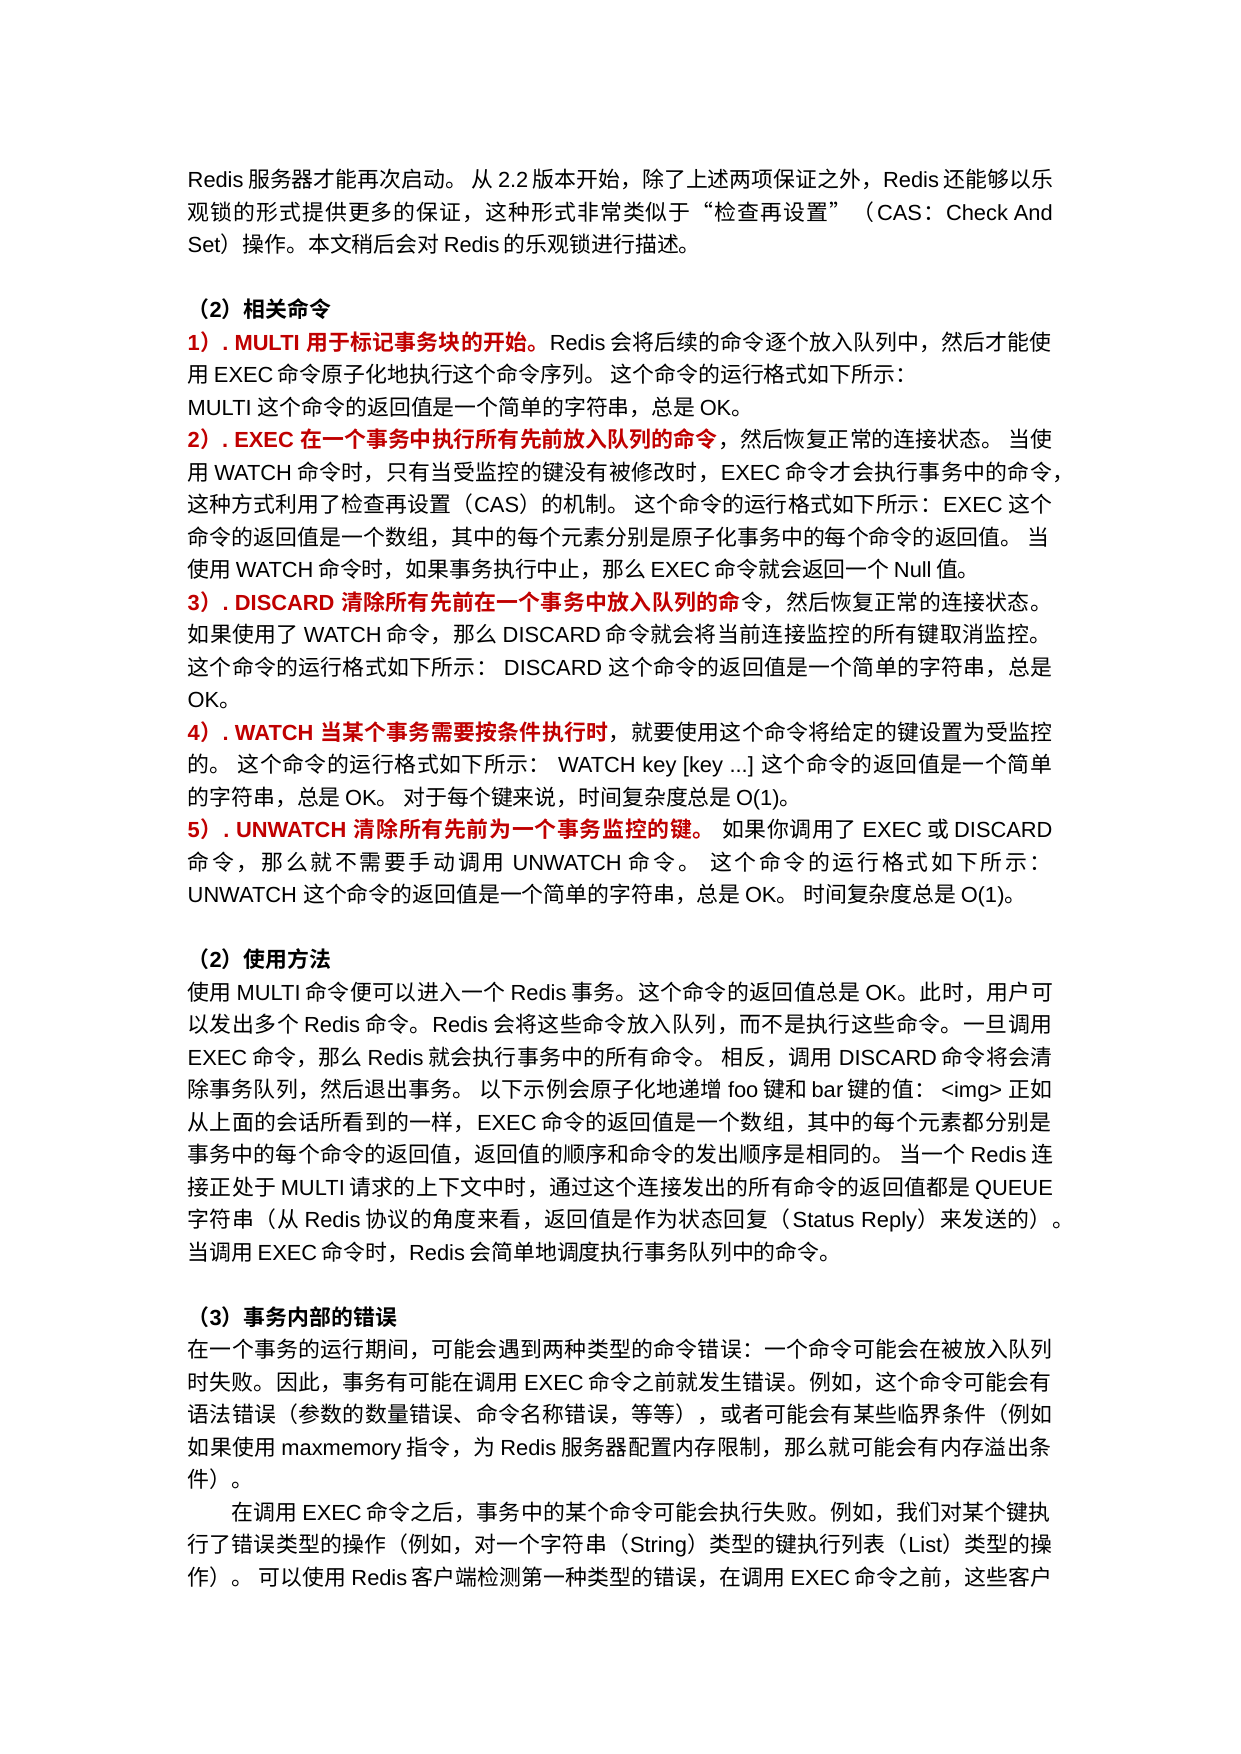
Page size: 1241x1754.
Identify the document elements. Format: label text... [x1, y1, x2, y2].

text （2）相关命令 [187, 292, 1053, 324]
text 1）. MULTI 用于标记事务块的开始。Redis会将后续的命令逐个放入队列中，然后才能使用EXEC命令原子化地执行这个命令序列。 这个命令的运行格式如下所示： [187, 324, 1053, 389]
text 5）. UNWATCH 清除所有先前为一个事务监控的键。 如果你调用了EXEC或DISCARD命令，那么就不需要手动调用UNWATCH命令。 这个命令的运行格式如下所示： UNWATCH 这个命令的返回值是一个简单的字符串，总是OK。 时间复杂度总是O(1)。 [187, 812, 1053, 909]
text 3）. DISCARD 清除所有先前在一个事务中放入队列的命令，然后恢复正常的连接状态。 如果使用了WATCH命令，那么DISCARD命令就会将当前连接监控的所有键取消监控。 这个命令的运行格式如下所示： DISCARD 这个命令的返回值是一个简单的字符串，总是OK。 [187, 584, 1053, 714]
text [187, 1494, 1053, 1592]
list 使用MULTI命令便可以进入一个Redis事务。这个命令的返回值总是OK。此时，用户可以发出多个Redis命令。Redis会将这些命令放入队列，而不是执行这些命令。一旦调用EXEC命令，那么Redis就会执行事务中的所有命令。 相反，调用DISCARD命令将会清除事务队列，然后退出事务。 以下示例会原子化地递增foo键和bar键的值： <img> 正如从上面的会话所看到的一样，EXEC命令的返回值是一个数组，其中的每个元素都分别是事务中的每个命令的返回值，返回值的顺序和命令的发出顺序是相同的。 当一个Redis连接正处于MULTI请求的上下文中时，通过这个连接发出的所有命令的返回值都是QUEUE字符串（从Redis协议的角度来看，返回值是作为状态回复（Status Reply）来发送的）。当调用EXEC命令时，Redis会简单地调度执行事务队列中的命令。 [187, 974, 1053, 1267]
list 事务内部的错误 [187, 1299, 1053, 1332]
list 使用方法 [187, 942, 1053, 974]
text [187, 162, 1053, 259]
text 2）. EXEC 在一个事务中执行所有先前放入队列的命令，然后恢复正常的连接状态。 当使用WATCH命令时，只有当受监控的键没有被修改时，EXEC命令才会执行事务中的命令，这种方式利用了检查再设置（CAS）的机制。 这个命令的运行格式如下所示：EXEC 这个命令的返回值是一个数组，其中的每个元素分别是原子化事务中的每个命令的返回值。 当使用WATCH命令时，如果事务执行中止，那么EXEC命令就会返回一个Null值。 [187, 422, 1053, 584]
list 在一个事务的运行期间，可能会遇到两种类型的命令错误：一个命令可能会在被放入队列时失败。因此，事务有可能在调用EXEC命令之前就发生错误。例如，这个命令可能会有语法错误（参数的数量错误、命令名称错误，等等），或者可能会有某些临界条件（例如：如果使用maxmemory指令，为Redis服务器配置内存限制，那么就可能会有内存溢出条件）。 [187, 1332, 1053, 1494]
text 4）. WATCH 当某个事务需要按条件执行时，就要使用这个命令将给定的键设置为受监控的。 这个命令的运行格式如下所示： WATCH key [key ...] 这个命令的返回值是一个简单的字符串，总是OK。 对于每个键来说，时间复杂度总是O(1)。 [187, 714, 1053, 812]
text MULTI 这个命令的返回值是一个简单的字符串，总是OK。 [187, 389, 1053, 422]
